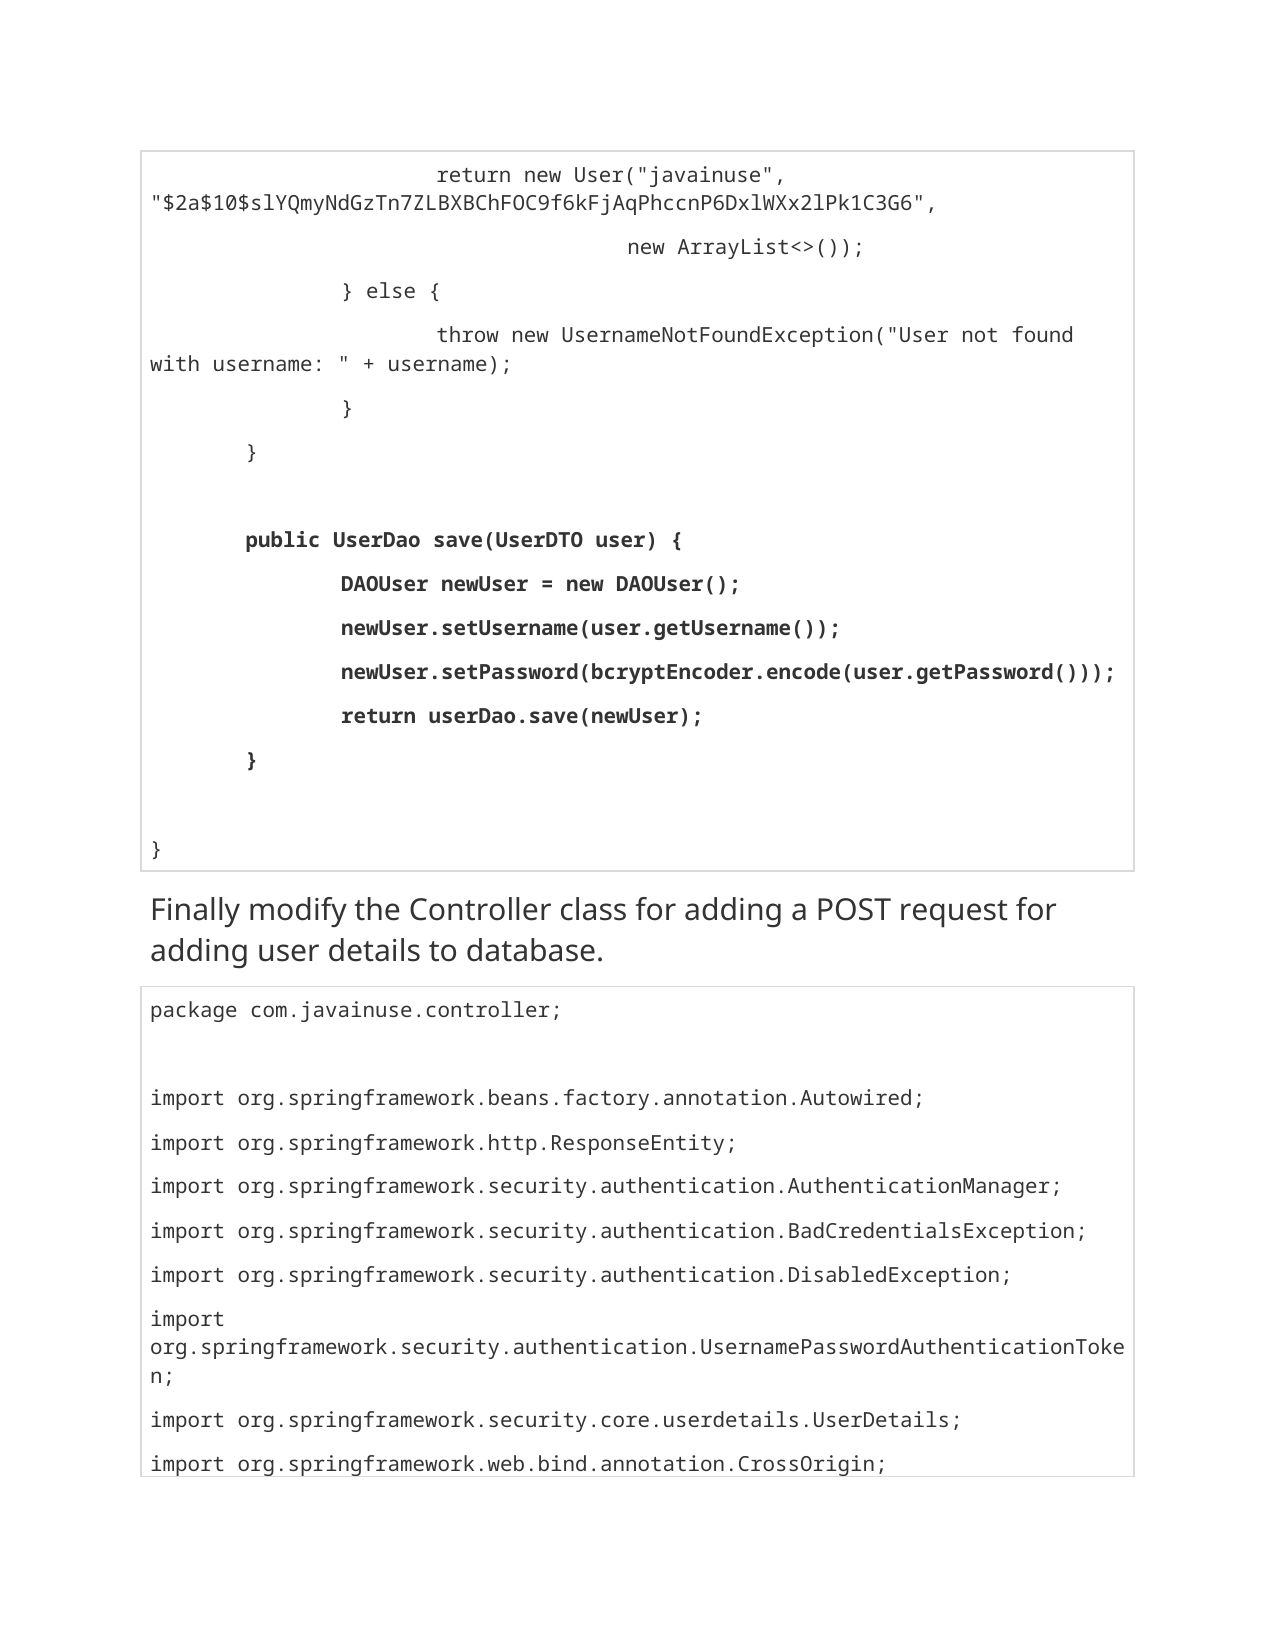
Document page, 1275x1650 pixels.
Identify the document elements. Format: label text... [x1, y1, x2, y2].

text import org.springframework.security.authentication.AuthenticationManager; [142, 1162, 1133, 1200]
text } [142, 383, 1133, 421]
text } [142, 736, 1133, 774]
text } else { [142, 267, 1133, 305]
text newUser.setPassword(bcryptEncoder.encode(user.getPassword())); [142, 647, 1133, 686]
text import org.springframework.web.bind.annotation.CrossOrigin; [142, 1439, 1133, 1476]
text import org.springframework.security.core.userdetails.UserDetails; [142, 1395, 1133, 1433]
text import org.springframework.beans.factory.annotation.Autowired; [142, 1074, 1133, 1112]
text } [142, 427, 1133, 466]
text package com.javainuse.controller; [142, 987, 1133, 1024]
text import org.springframework.http.ResponseEntity; [142, 1118, 1133, 1156]
text Finally modify the Controller class for adding a POST request for adding user details to database. [150, 888, 1125, 970]
text new ArrayList<>()); [142, 222, 1133, 261]
text DAOUser newUser = new DAOUser(); [142, 559, 1133, 598]
text newUser.setUsername(user.getUsername()); [142, 603, 1133, 642]
text import org.springframework.security.authentication.UsernamePasswordAuthenticationToken; [142, 1294, 1133, 1389]
text import org.springframework.security.authentication.DisabledException; [142, 1250, 1133, 1288]
text return new User("javainuse", "$2a$10$slYQmyNdGzTn7ZLBXBChFOC9f6kFjAqPhccnP6DxlWXx2lPk1C3G6", [142, 152, 1133, 217]
text import org.springframework.security.authentication.BadCredentialsException; [142, 1206, 1133, 1244]
text public UserDao save(UserDTO user) { [142, 515, 1133, 554]
text return userDao.save(newUser); [142, 692, 1133, 730]
text throw new UsernameNotFoundException("User not found with username: " + username); [142, 311, 1133, 377]
text } [142, 824, 1133, 870]
